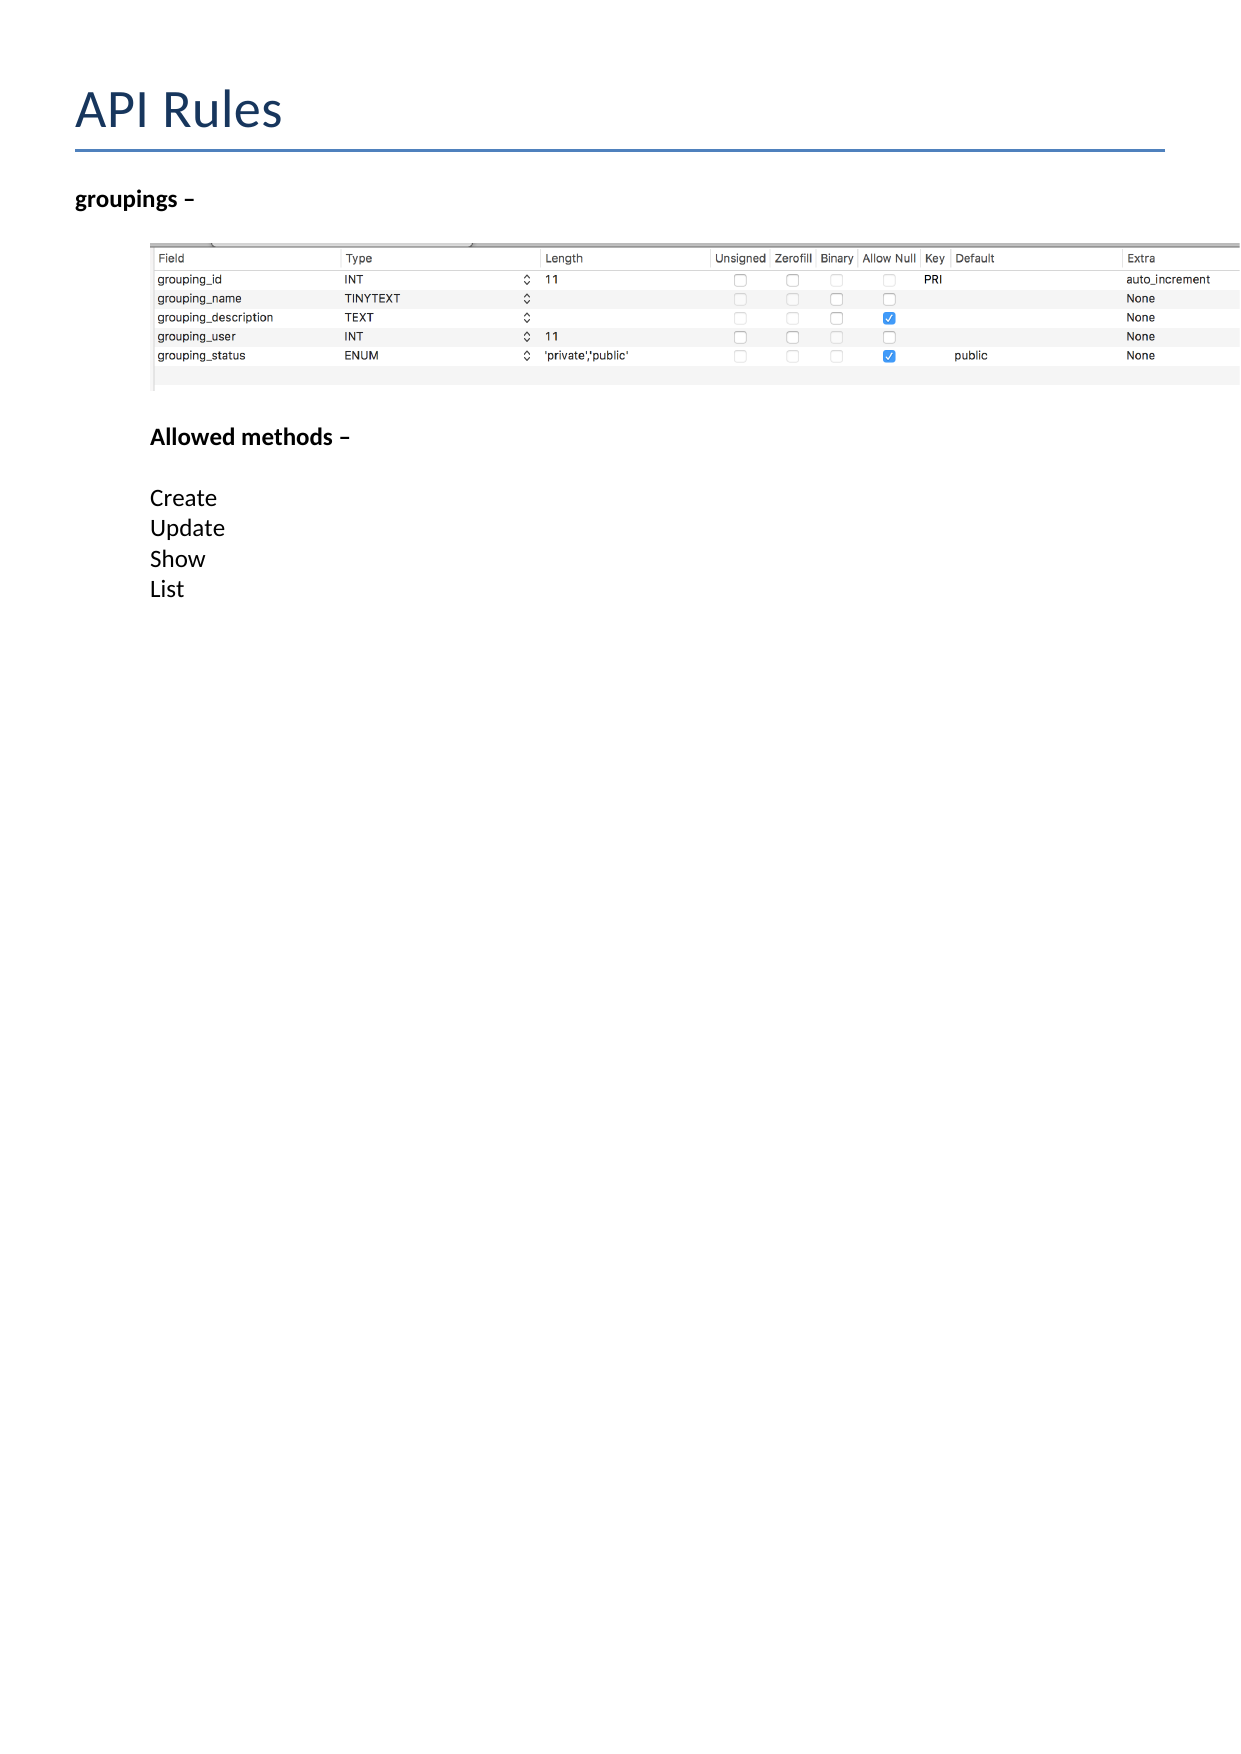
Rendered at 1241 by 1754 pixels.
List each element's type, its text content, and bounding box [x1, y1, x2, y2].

text Show [150, 543, 1165, 573]
text Create [150, 482, 1165, 512]
text Allowed methods – [150, 421, 1165, 451]
title API Rules [75, 75, 1165, 149]
text groupings – [75, 183, 1165, 213]
text Update [150, 512, 1165, 543]
text List [150, 573, 1165, 604]
picture [150, 243, 1240, 391]
